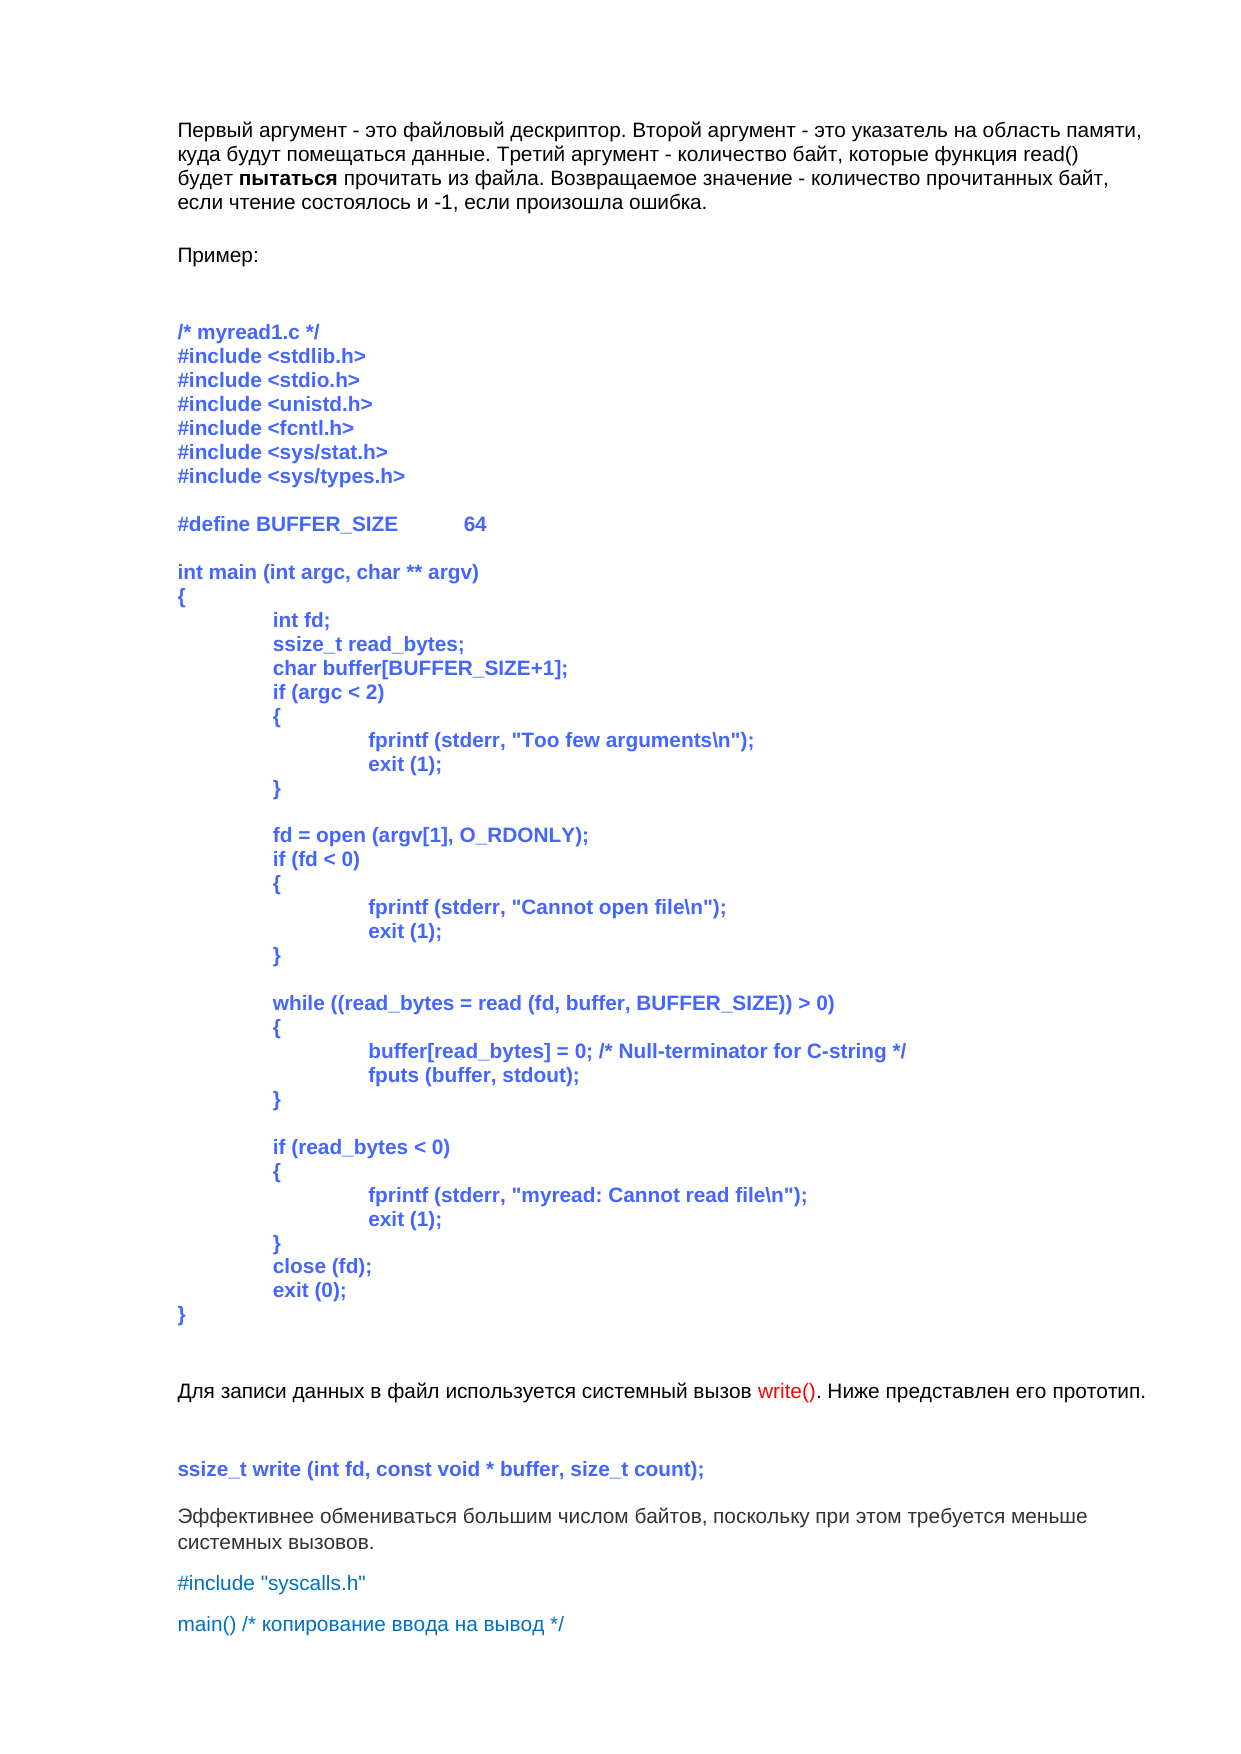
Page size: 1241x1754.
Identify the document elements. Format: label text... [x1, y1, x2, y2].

text } [177, 1087, 1152, 1111]
text #include <fcntl.h> [177, 416, 1152, 440]
text exit (0); [177, 1278, 1152, 1302]
text Эффективнее обмениваться большим числом байтов, поскольку при этом требуется меньше системных вызовов. [177, 1504, 1152, 1553]
text fputs (buffer, stdout); [177, 1063, 1152, 1087]
text fd = open (argv[1], O_RDONLY); [177, 823, 1152, 847]
text ssize_t write (int fd, const void * buffer, size_t count); [177, 1456, 1152, 1480]
text close (fd); [177, 1254, 1152, 1278]
text /* myread1.c */ [177, 320, 1152, 344]
text #include "syscalls.h" [177, 1571, 1152, 1594]
text fprintf (stderr, "Too few arguments\n"); [177, 727, 1152, 751]
text } [177, 1302, 1152, 1326]
text exit (1); [177, 751, 1152, 775]
text if (fd < 0) [177, 847, 1152, 871]
text if (argc < 2) [177, 679, 1152, 703]
text } [177, 943, 1152, 967]
text { [177, 584, 1152, 608]
text } [177, 775, 1152, 799]
text exit (1); [177, 919, 1152, 943]
text #include <stdio.h> [177, 368, 1152, 392]
text #define BUFFER_SIZE 64 [177, 512, 1152, 536]
text Пример: [177, 243, 1152, 267]
text main() /* копирование ввода на вывод */ [177, 1611, 1152, 1635]
text { [177, 1158, 1152, 1182]
text { [177, 871, 1152, 895]
text if (read_bytes < 0) [177, 1134, 1152, 1158]
text fprintf (stderr, "myread: Cannot read file\n"); [177, 1182, 1152, 1206]
text { [177, 1015, 1152, 1039]
text Для записи данных в файл используется системный вызов write(). Ниже представлен его прототип. [177, 1379, 1152, 1403]
text buffer[read_bytes] = 0; /* Null-terminator for C-string */ [177, 1039, 1152, 1063]
text #include <sys/types.h> [177, 464, 1152, 488]
text Первый аргумент - это файловый дескриптор. Второй аргумент - это указатель на область памяти, куда будут помещаться данные. Третий аргумент - количество байт, которые функция read() будет пытаться прочитать из файла. Возвращаемое значение - количество прочитанных байт, если чтение состоялось и -1, если произошла ошибка. [177, 118, 1152, 214]
text } [177, 1230, 1152, 1254]
text #include <sys/stat.h> [177, 440, 1152, 464]
text while ((read_bytes = read (fd, buffer, BUFFER_SIZE)) > 0) [177, 991, 1152, 1015]
text int fd; [177, 608, 1152, 632]
text #include <stdlib.h> [177, 344, 1152, 368]
text char buffer[BUFFER_SIZE+1]; [177, 656, 1152, 679]
text #include <unistd.h> [177, 392, 1152, 416]
text int main (int argc, char ** argv) [177, 560, 1152, 584]
text { [177, 703, 1152, 727]
text ssize_t read_bytes; [177, 632, 1152, 656]
text exit (1); [177, 1206, 1152, 1230]
text fprintf (stderr, "Cannot open file\n"); [177, 895, 1152, 919]
